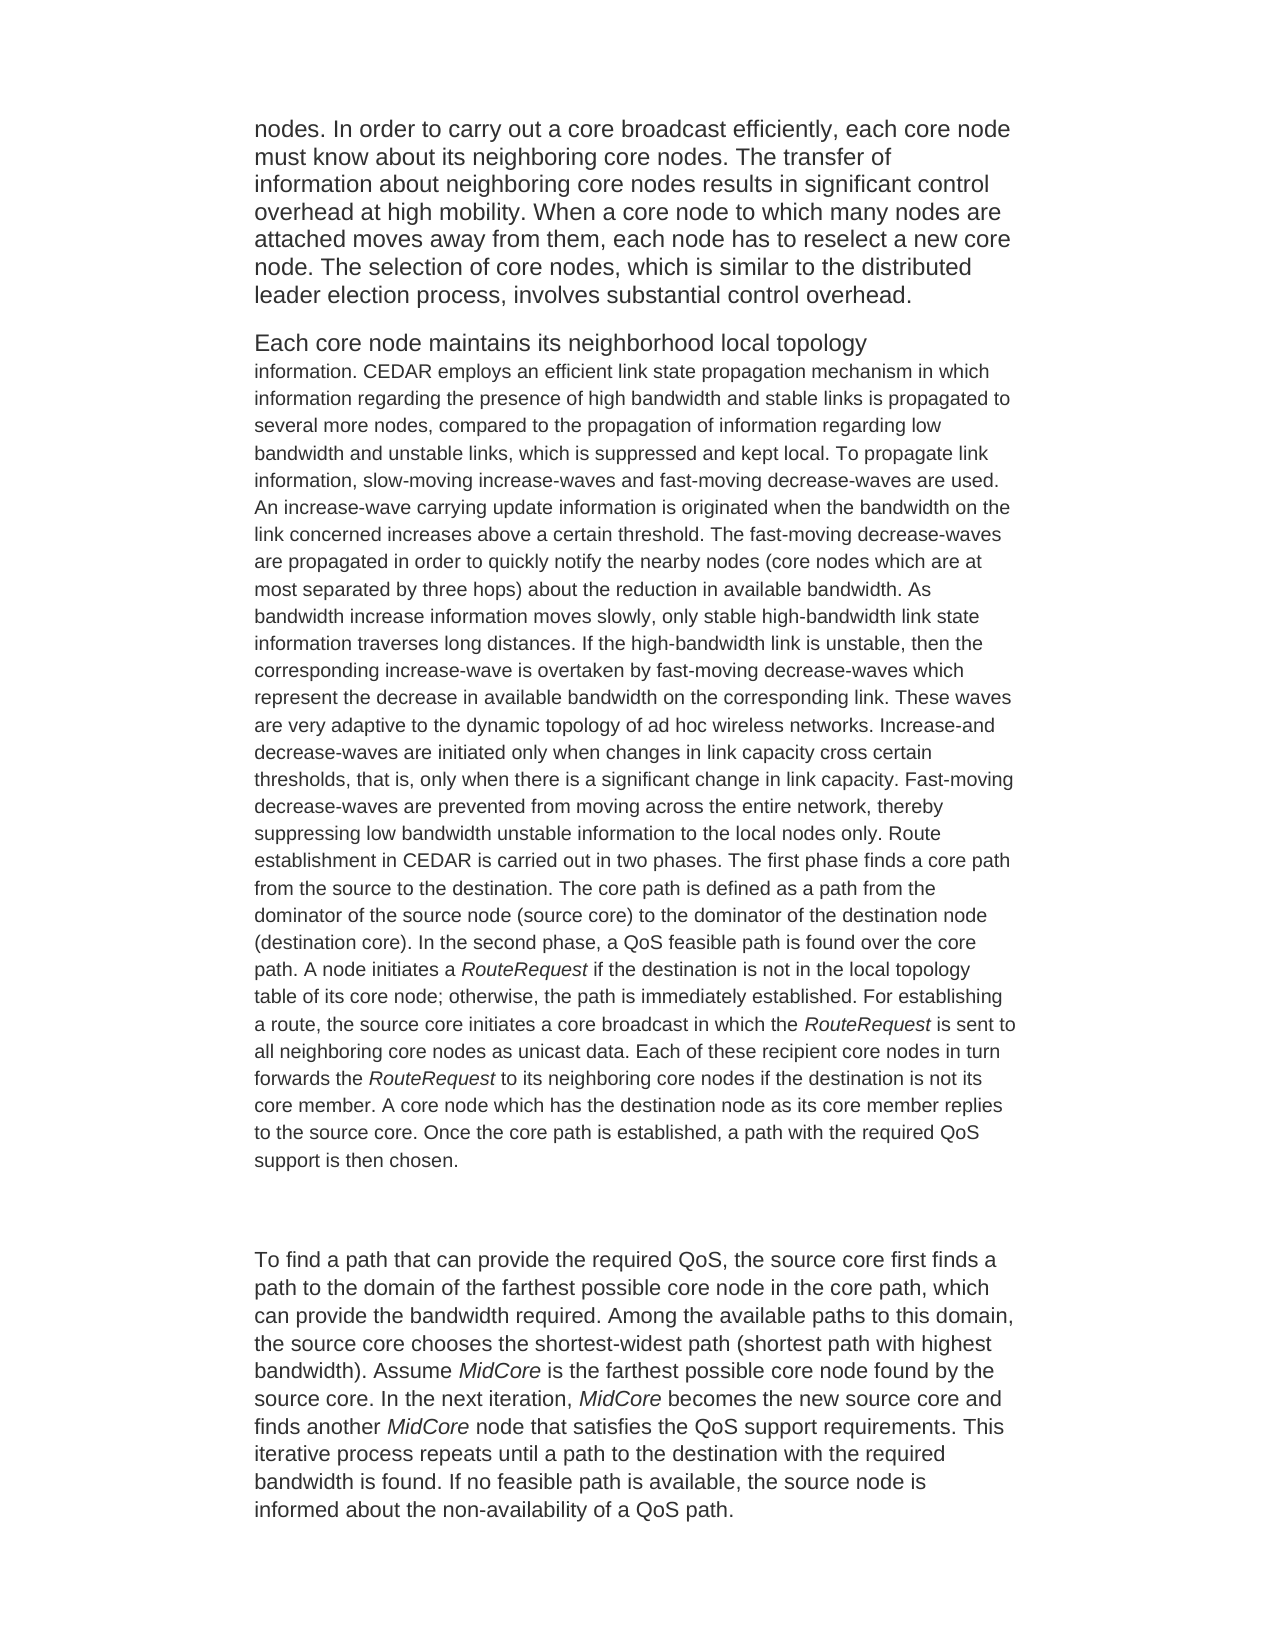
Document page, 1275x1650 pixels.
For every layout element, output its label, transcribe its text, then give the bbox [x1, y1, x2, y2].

text nodes. In order to carry out a core broadcast efficiently, each core node must know about its neighboring core nodes. The transfer of information about neighboring core nodes results in significant control overhead at high mobility. When a core node to which many nodes are attached moves away from them, each node has to reselect a new core node. The selection of core nodes, which is similar to the distributed leader election process, involves substantial control overhead. [254, 115, 1014, 308]
text Each core node maintains its neighborhood local topology [254, 329, 1017, 357]
text information. CEDAR employs an efficient link state propagation mechanism in which information regarding the presence of high bandwidth and stable links is propagated to several more nodes, compared to the propagation of information regarding low bandwidth and unstable links, which is suppressed and kept local. To propagate link information, slow-moving increase-waves and fast-moving decrease-waves are used. An increase-wave carrying update information is originated when the bandwidth on the link concerned increases above a certain threshold. The fast-moving decrease-waves are propagated in order to quickly notify the nearby nodes (core nodes which are at most separated by three hops) about the reduction in available bandwidth. As bandwidth increase information moves slowly, only stable high-bandwidth link state information traverses long distances. If the high-bandwidth link is unstable, then the corresponding increase-wave is overtaken by fast-moving decrease-waves which represent the decrease in available bandwidth on the corresponding link. These waves are very adaptive to the dynamic topology of ad hoc wireless networks. Increase-and decrease-waves are initiated only when changes in link capacity cross certain thresholds, that is, only when there is a significant change in link capacity. Fast-moving decrease-waves are prevented from moving across the entire network, thereby suppressing low bandwidth unstable information to the local nodes only. Route establishment in CEDAR is carried out in two phases. The first phase finds a core path from the source to the destination. The core path is defined as a path from the dominator of the source node (source core) to the dominator of the destination node (destination core). In the second phase, a QoS feasible path is found over the core path. A node initiates a RouteRequest if the destination is not in the local topology table of its core node; otherwise, the path is immediately established. For establishing a route, the source core initiates a core broadcast in which the RouteRequest is sent to all neighboring core nodes as unicast data. Each of these recipient core nodes in turn forwards the RouteRequest to its neighboring core nodes if the destination is not its core member. A core node which has the destination node as its core member replies to the source core. Once the core path is established, a path with the required QoS support is then chosen. [254, 360, 1017, 1171]
text To find a path that can provide the required QoS, the source core first finds a path to the domain of the farthest possible core node in the core path, which can provide the bandwidth required. Among the available paths to this domain, the source core chooses the shortest-widest path (shortest path with highest bandwidth). Assume MidCore is the farthest possible core node found by the source core. In the next iteration, MidCore becomes the new source core and finds another MidCore node that satisfies the QoS support requirements. This iterative process repeats until a path to the destination with the required bandwidth is found. If no feasible path is available, the source node is informed about the non-availability of a QoS path. [254, 1247, 1014, 1522]
